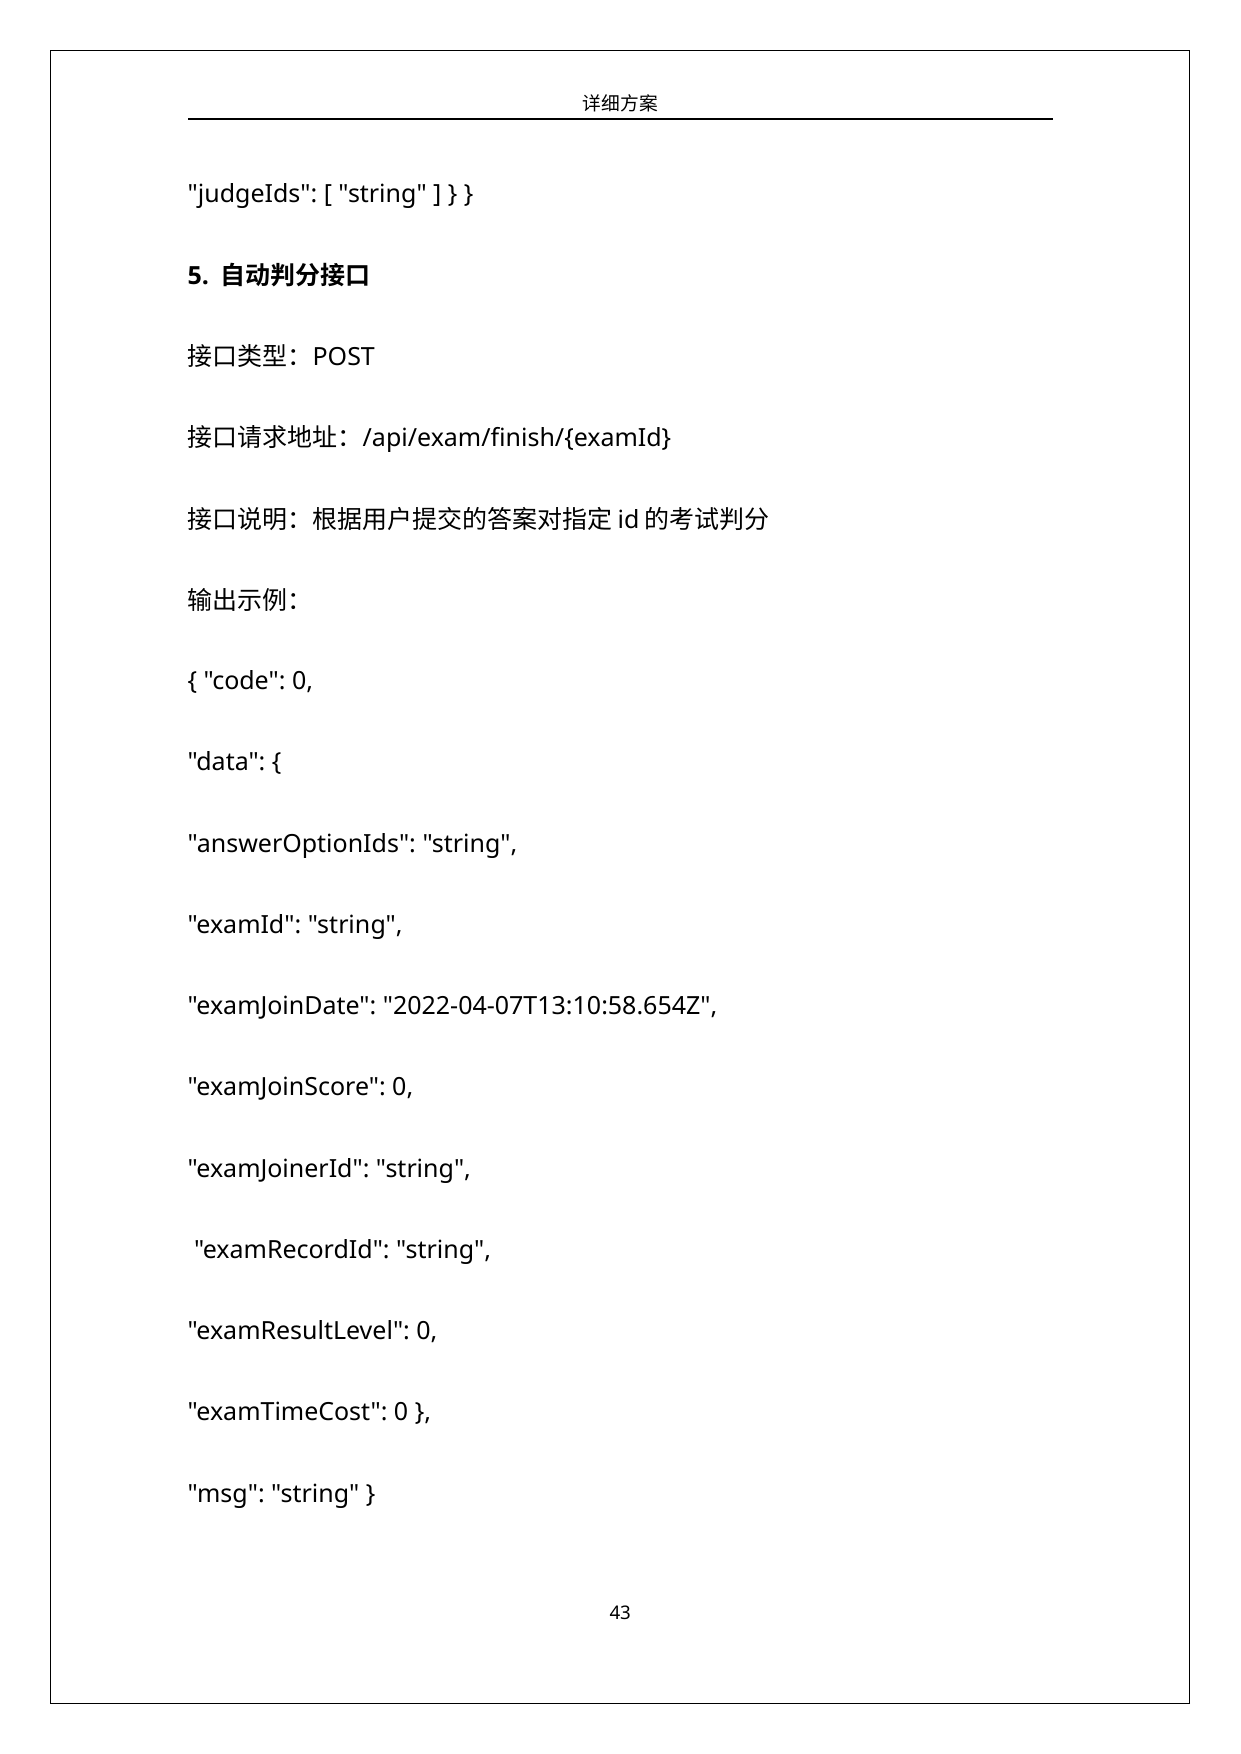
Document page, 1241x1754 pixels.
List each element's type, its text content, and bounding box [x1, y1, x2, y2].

text 接口请求地址：/api/exam/finish/{examId} [187, 403, 1053, 468]
text "examResultLevel": 0, [187, 1297, 1053, 1362]
text "judgeIds": [ "string" ] } } [187, 160, 1053, 225]
text "examTimeCost": 0 }, [187, 1378, 1053, 1443]
text 接口说明：根据用户提交的答案对指定id的考试判分 [187, 485, 1053, 550]
text "msg": "string" } [187, 1460, 1053, 1525]
text "examJoinDate": "2022-04-07T13:10:58.654Z", [187, 972, 1053, 1037]
text "examJoinScore": 0, [187, 1053, 1053, 1118]
text "data": { [187, 728, 1053, 793]
list 自动判分接口 [187, 241, 1053, 306]
text "examRecordId": "string", [187, 1216, 1053, 1281]
text "answerOptionIds": "string", [187, 810, 1053, 875]
text 接口类型：POST [187, 322, 1053, 387]
text "examJoinerId": "string", [187, 1135, 1053, 1200]
text { "code": 0, [187, 647, 1053, 712]
text 输出示例： [187, 566, 1053, 631]
text "examId": "string", [187, 891, 1053, 956]
